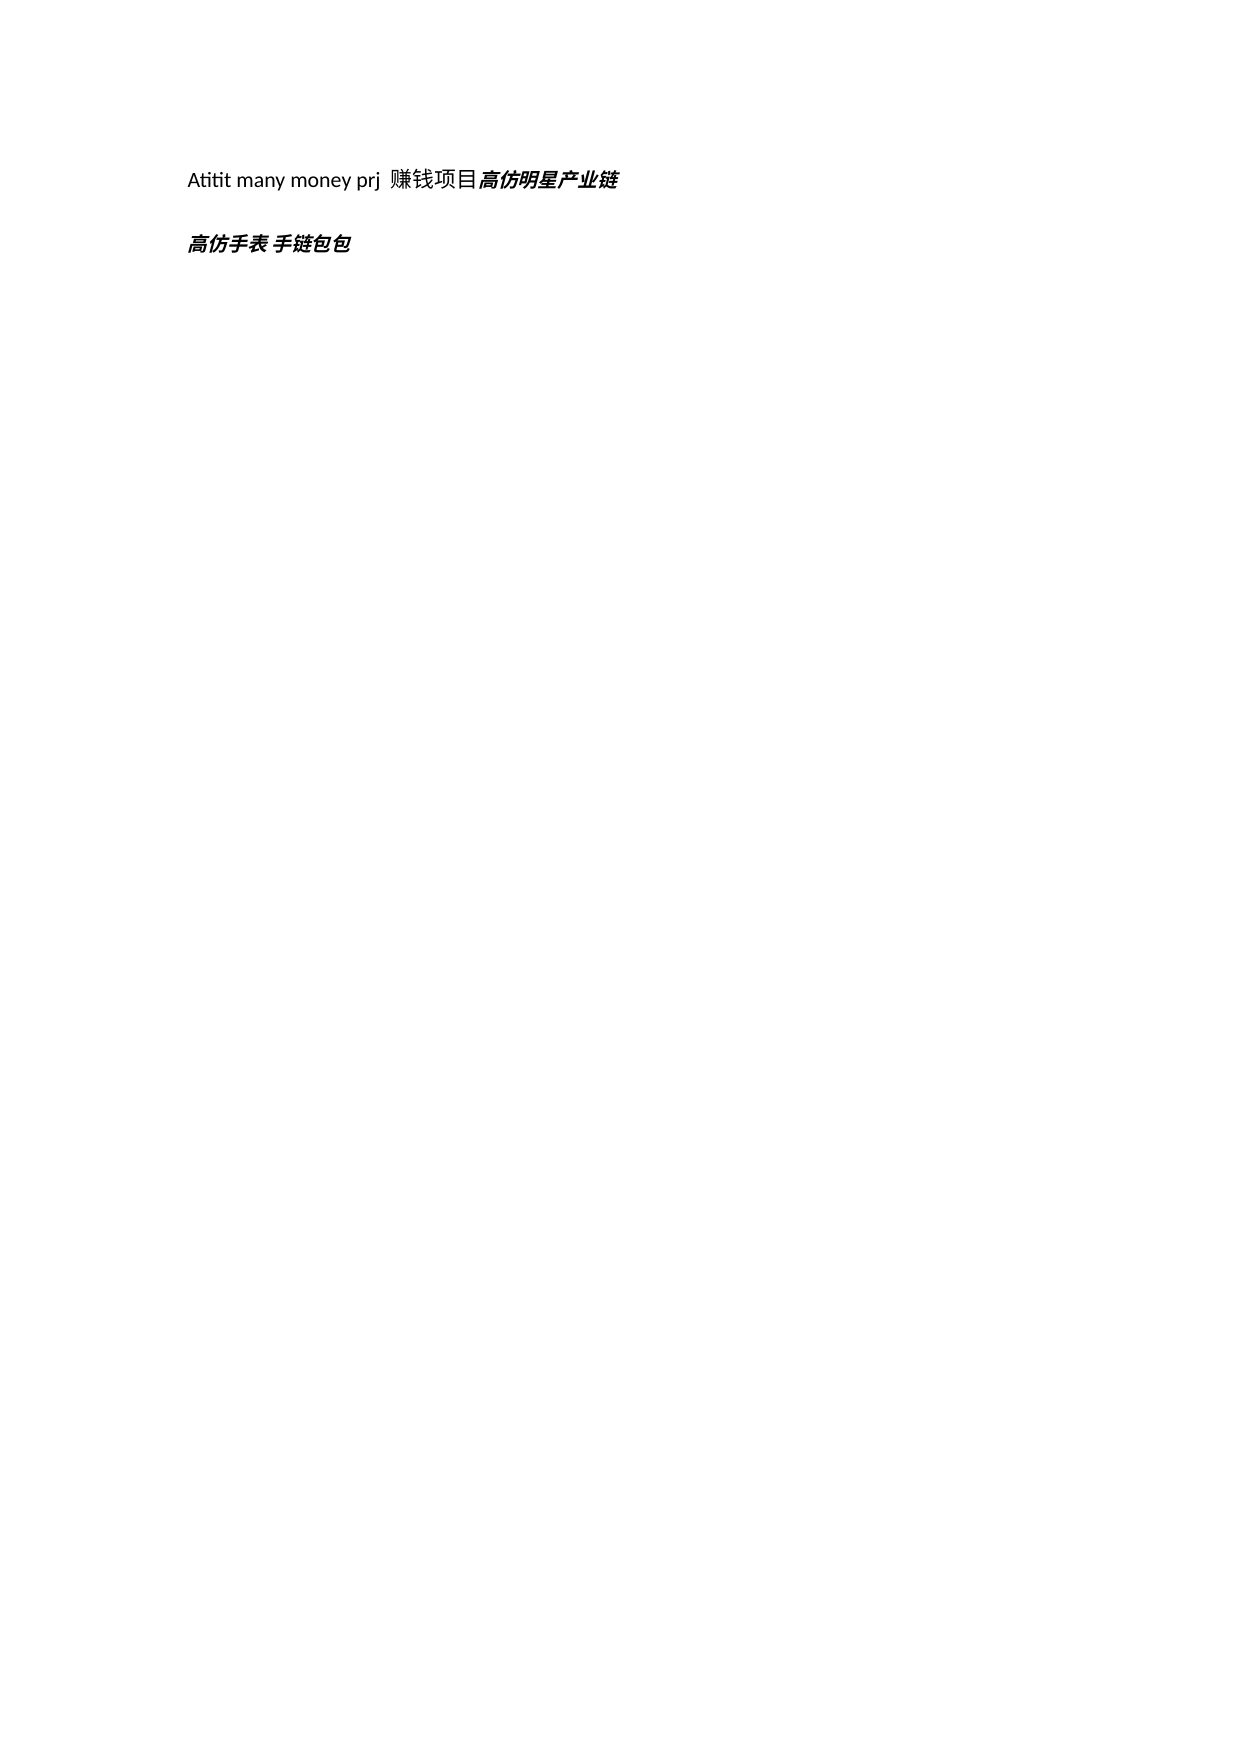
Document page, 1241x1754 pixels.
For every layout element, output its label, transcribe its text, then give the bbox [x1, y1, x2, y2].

text 高仿手表 手链包包 [187, 227, 1053, 259]
text Atitit many money prj 赚钱项目高仿明星产业链 [187, 162, 1053, 194]
